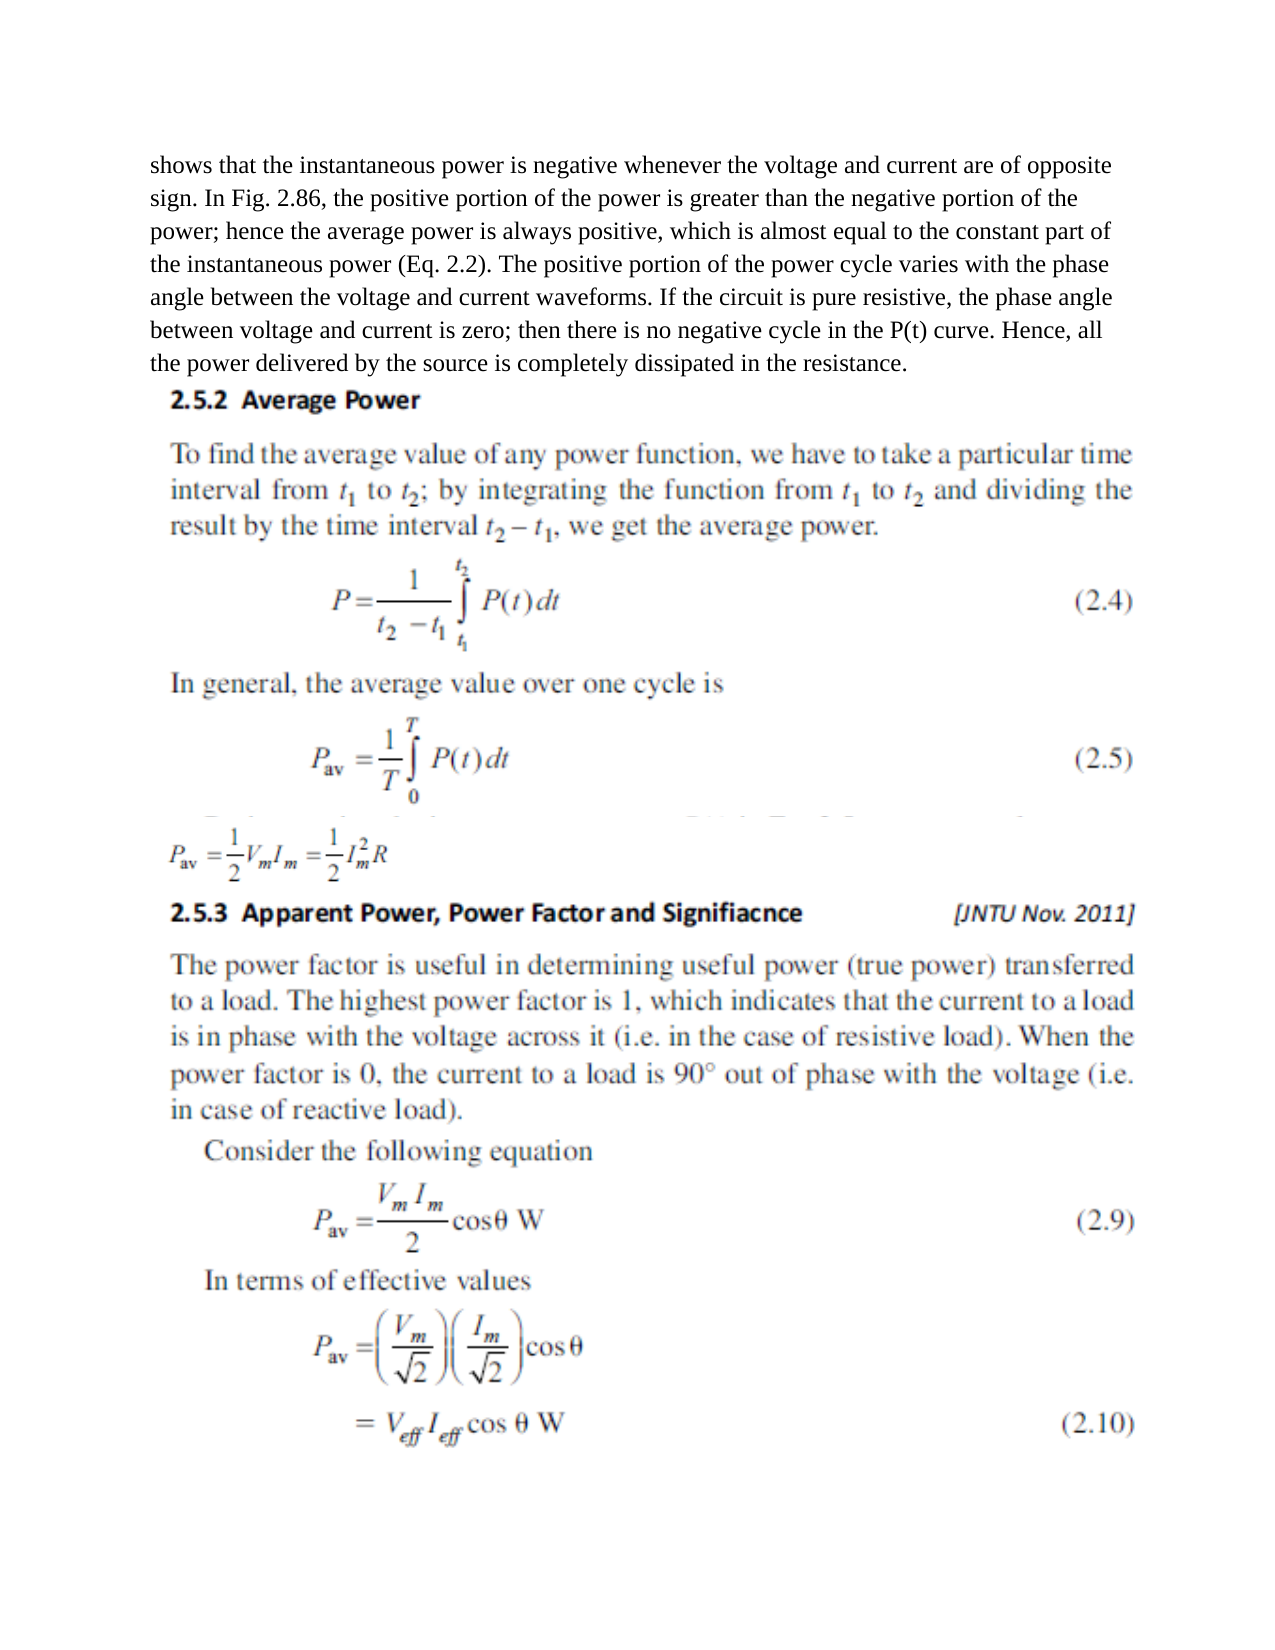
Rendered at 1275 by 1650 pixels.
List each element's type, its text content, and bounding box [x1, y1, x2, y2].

text shows that the instantaneous power is negative whenever the voltage and current are of opposite sign. In Fig. 2.86, the positive portion of the power is greater than the negative portion of the power; hence the average power is always positive, which is almost equal to the constant part of the instantaneous power (Eq. 2.2). The positive portion of the power cycle varies with the phase angle between the voltage and current waveforms. If the circuit is pure resistive, the phase angle between voltage and current is zero; then there is no negative cycle in the P(t) curve. Hence, all the power delivered by the source is completely dissipated in the resistance. [150, 150, 1125, 377]
